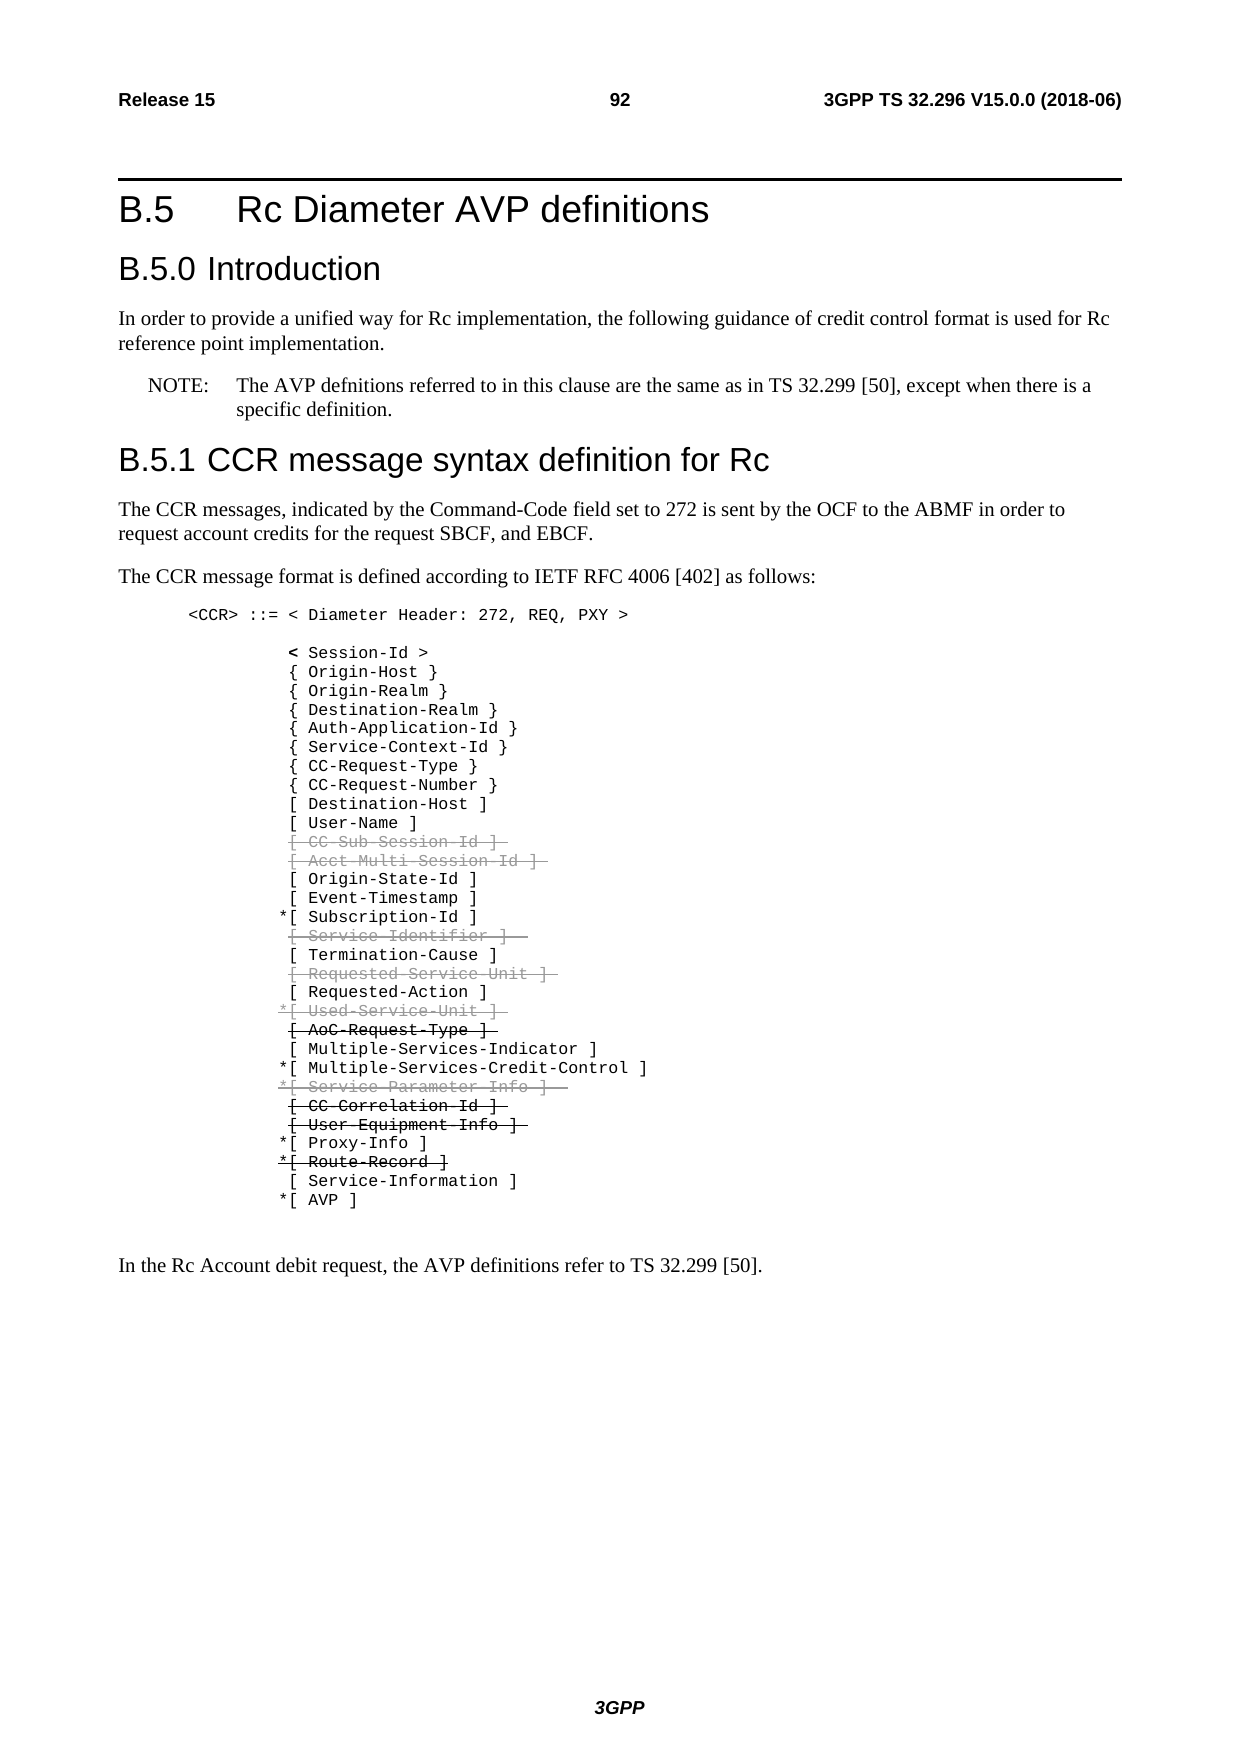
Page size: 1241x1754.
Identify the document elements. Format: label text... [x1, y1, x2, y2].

text { CC-Request-Type } [118, 758, 1122, 777]
text *[ Subscription-Id ] [118, 909, 1122, 927]
text [ CC-Correlation-Id ] [118, 1097, 1122, 1116]
text [ Requested-Action ] [118, 984, 1122, 1003]
text *[ Service-Parameter-Info ] [118, 1078, 1122, 1097]
text { CC-Request-Number } [118, 777, 1122, 796]
subtitle B.5.1 CCR message syntax definition for Rc [118, 440, 1122, 478]
text { Auth-Application-Id } [118, 720, 1122, 739]
text NOTE: The AVP defnitions referred to in this clause are the same as in TS 32.299 [50], except when there is a specific definition. [148, 373, 1122, 421]
text [ Service-Information ] [118, 1173, 1122, 1191]
text [ Service-Identifier ] [118, 927, 1122, 946]
subtitle B.5 Rc Diameter AVP definitions [118, 181, 1122, 230]
text [ Origin-State-Id ] [118, 871, 1122, 890]
text [ Requested-Service-Unit ] [118, 965, 1122, 984]
text *[ Used-Service-Unit ] [118, 1003, 1122, 1022]
text In order to provide a unified way for Rc implementation, the following guidance of credit control format is used for Rc reference point implementation. [118, 306, 1122, 354]
text In the Rc Account debit request, the AVP definitions refer to TS 32.299 [50]. [118, 1253, 1122, 1277]
text { Service-Context-Id } [118, 739, 1122, 758]
text [ Termination-Cause ] [118, 946, 1122, 965]
text *[ Multiple-Services-Credit-Control ] [118, 1059, 1122, 1078]
text { Destination-Realm } [118, 701, 1122, 720]
text { Origin-Host } [118, 663, 1122, 682]
text < Session-Id > [118, 645, 1122, 663]
text The CCR message format is defined according to IETF RFC 4006 [402] as follows: [118, 564, 1122, 588]
text [ User-Equipment-Info ] [118, 1116, 1122, 1135]
text *[ AVP ] [118, 1191, 1122, 1210]
text { Origin-Realm } [118, 682, 1122, 701]
subtitle B.5.0 Introduction [118, 249, 1122, 288]
text [ Multiple-Services-Indicator ] [118, 1041, 1122, 1059]
text [ User-Name ] [118, 814, 1122, 833]
text *[ Route-Record ] [118, 1154, 1122, 1173]
text [ Acct-Multi-Session-Id ] [118, 852, 1122, 871]
text [ AoC-Request-Type ] [118, 1022, 1122, 1041]
text [ CC-Sub-Session-Id ] [118, 833, 1122, 852]
text [ Event-Timestamp ] [118, 890, 1122, 909]
text [ Destination-Host ] [118, 796, 1122, 814]
text *[ Proxy-Info ] [118, 1135, 1122, 1154]
text The CCR messages, indicated by the Command-Code field set to 272 is sent by the OCF to the ABMF in order to request account credits for the request SBCF, and EBCF. [118, 497, 1122, 545]
text <CCR> ::= < Diameter Header: 272, REQ, PXY > [118, 607, 1122, 626]
